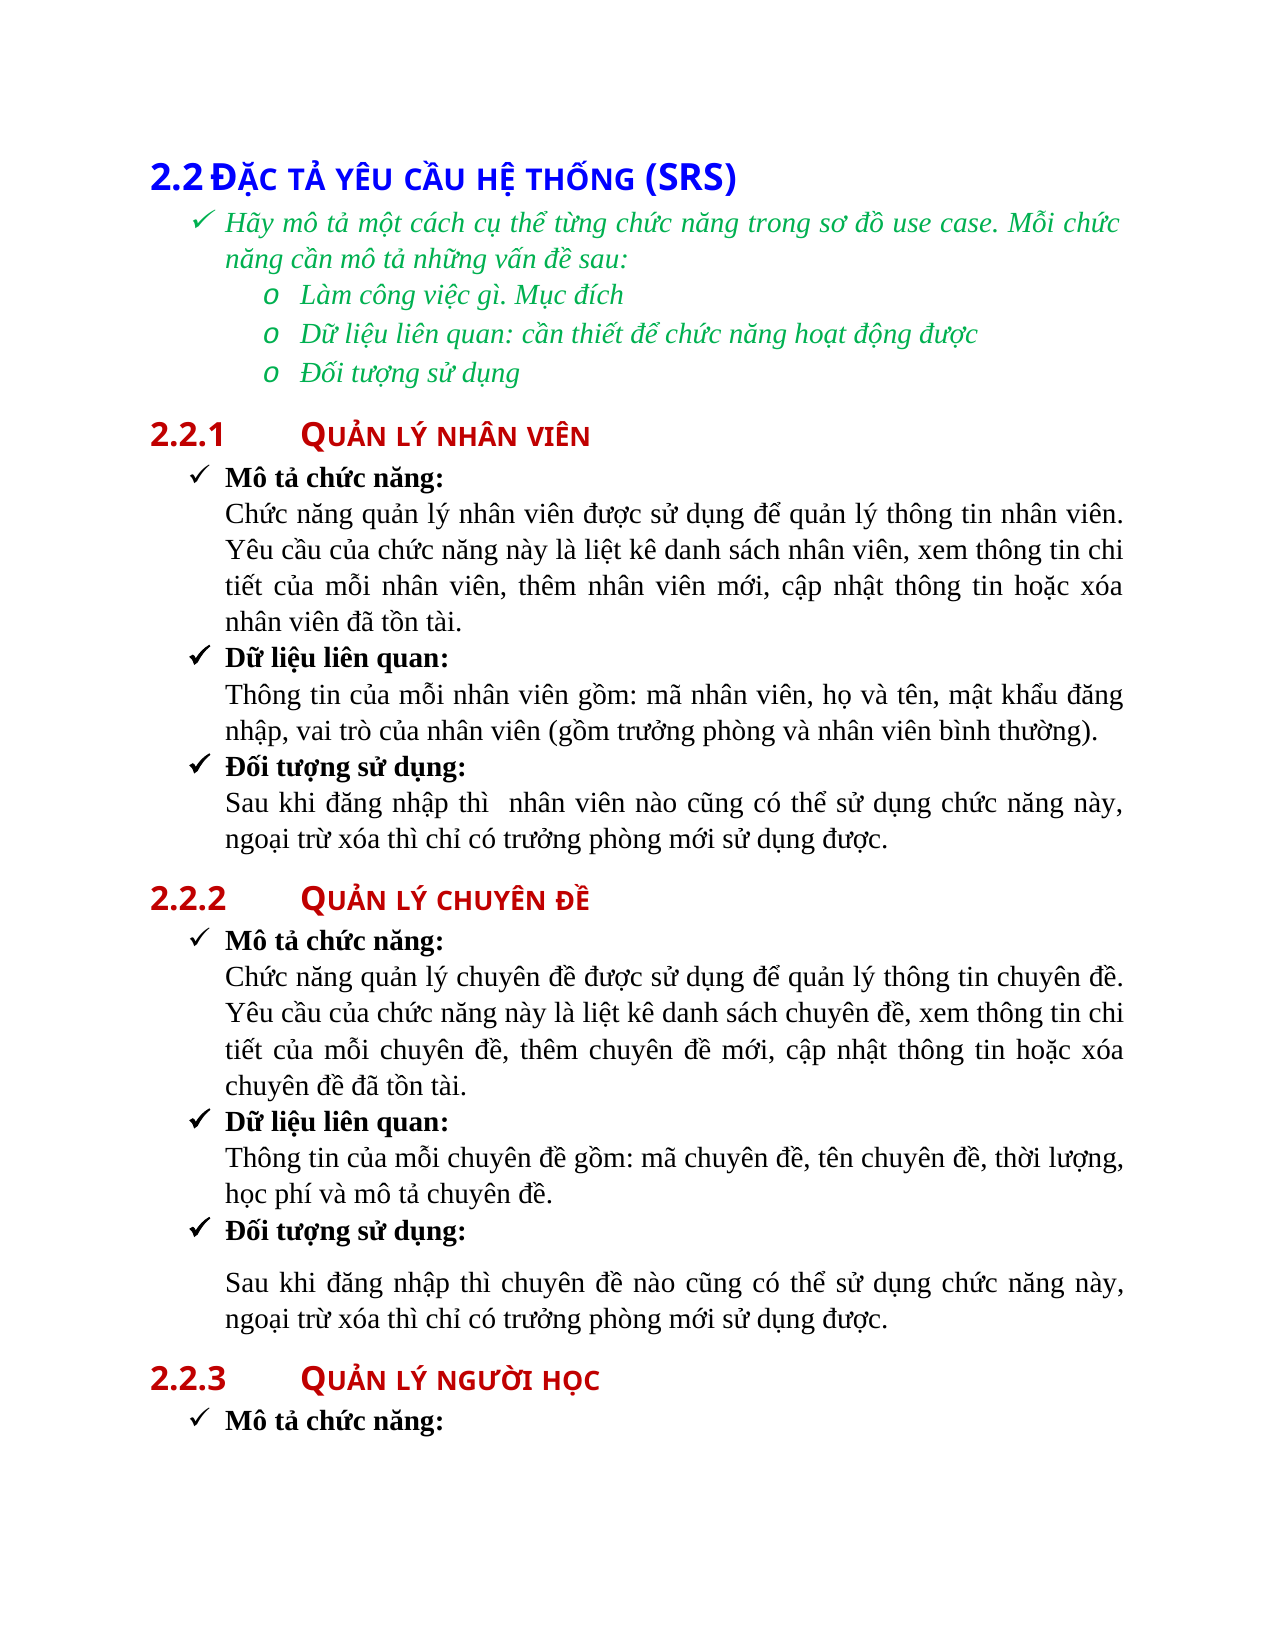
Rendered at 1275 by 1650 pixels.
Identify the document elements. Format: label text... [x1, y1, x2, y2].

list Mô tả chức năng: [187, 923, 1125, 957]
subtitle Quản lý nhân viên [150, 411, 1125, 456]
list Dữ liệu liên quan: [187, 1104, 1125, 1138]
list Hãy mô tả một cách cụ thể từng chức năng trong sơ đồ use case. Mỗi chức năng cần mô tả những vấn đề sau: [187, 205, 1125, 275]
subtitle Đặc tả yêu cầu hệ thống (SRS) [150, 150, 1125, 201]
list Đối tượng sử dụng: [187, 1213, 1125, 1246]
list Làm công việc gì. Mục đích [262, 277, 1125, 313]
list Mô tả chức năng: [187, 460, 1125, 493]
list Dữ liệu liên quan: [187, 641, 1125, 674]
list Thông tin của mỗi chuyên đề gồm: mã chuyên đề, tên chuyên đề, thời lượng, học phí và mô tả chuyên đề. [225, 1140, 1125, 1210]
list Mô tả chức năng: [187, 1403, 1125, 1437]
subtitle Quản lý chuyên đề [150, 874, 1125, 920]
list Chức năng quản lý nhân viên được sử dụng để quản lý thông tin nhân viên. Yêu cầu của chức năng này là liệt kê danh sách nhân viên, xem thông tin chi tiết của mỗi nhân viên, thêm nhân viên mới, cập nhật thông tin hoặc xóa nhân viên đã tồn tài. [225, 496, 1125, 638]
list Dữ liệu liên quan: cần thiết để chức năng hoạt động được [262, 316, 1125, 352]
list Đối tượng sử dụng: [187, 749, 1125, 783]
list Sau khi đăng nhập thì nhân viên nào cũng có thể sử dụng chức năng này, ngoại trừ xóa thì chỉ có trưởng phòng mới sử dụng được. [225, 785, 1125, 855]
list Đối tượng sử dụng [262, 355, 1125, 391]
list Chức năng quản lý chuyên đề được sử dụng để quản lý thông tin chuyên đề. Yêu cầu của chức năng này là liệt kê danh sách chuyên đề, xem thông tin chi tiết của mỗi chuyên đề, thêm chuyên đề mới, cập nhật thông tin hoặc xóa chuyên đề đã tồn tài. [225, 959, 1125, 1101]
list Thông tin của mỗi nhân viên gồm: mã nhân viên, họ và tên, mật khẩu đăng nhập, vai trò của nhân viên (gồm trưởng phòng và nhân viên bình thường). [225, 677, 1125, 746]
subtitle Quản lý người học [150, 1354, 1125, 1400]
text Sau khi đăng nhập thì chuyên đề nào cũng có thể sử dụng chức năng này, ngoại trừ xóa thì chỉ có trưởng phòng mới sử dụng được. [225, 1266, 1125, 1335]
